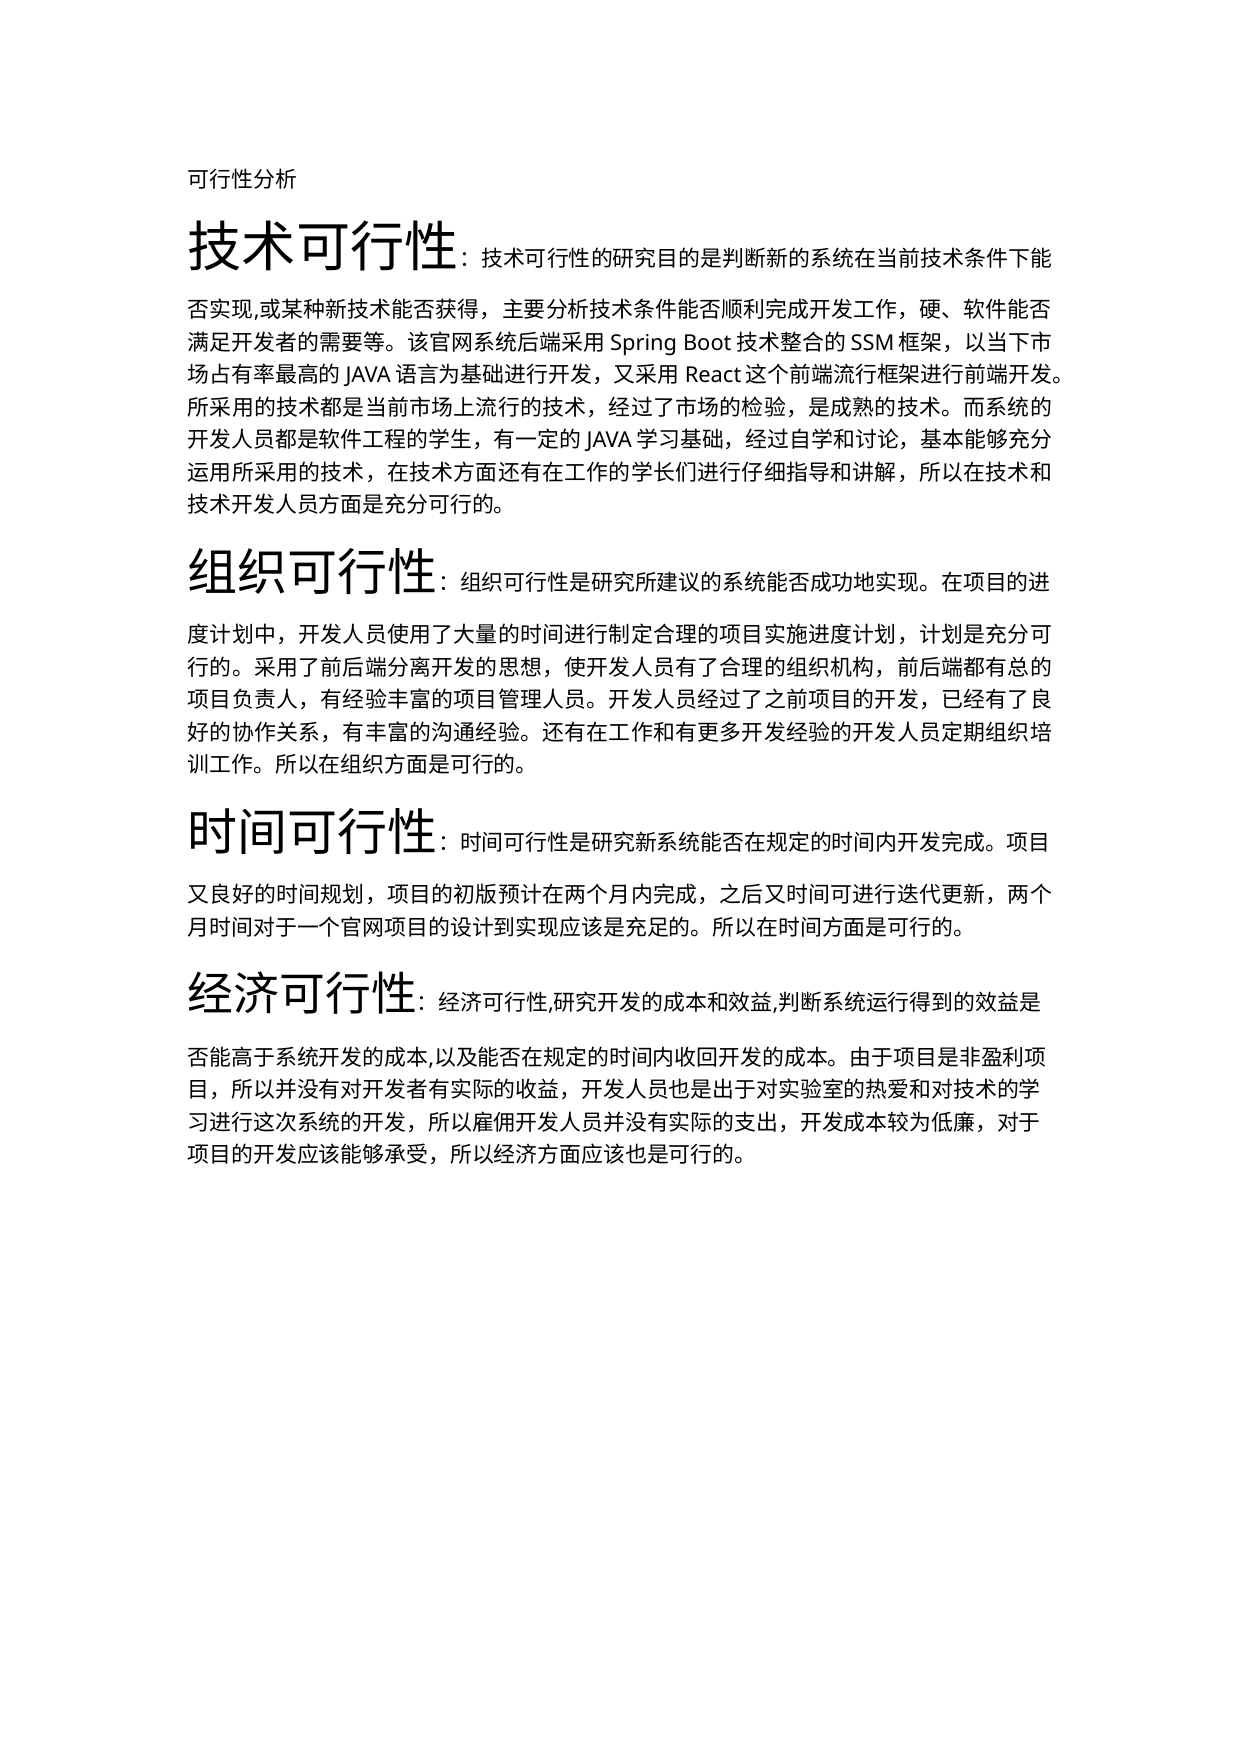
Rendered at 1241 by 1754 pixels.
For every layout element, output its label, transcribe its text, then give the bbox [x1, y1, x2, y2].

text 经济可行性：经济可行性,研究开发的成本和效益,判断系统运行得到的效益是否能高于系统开发的成本,以及能否在规定的时间内收回开发的成本。由于项目是非盈利项目，所以并没有对开发者有实际的收益，开发人员也是出于对实验室的热爱和对技术的学习进行这次系统的开发，所以雇佣开发人员并没有实际的支出，开发成本较为低廉，对于项目的开发应该能够承受，所以经济方面应该也是可行的。 [187, 942, 1053, 1169]
text 可行性分析 [187, 162, 1053, 194]
text 时间可行性：时间可行性是研究新系统能否在规定的时间内开发完成。项目又良好的时间规划，项目的初版预计在两个月内完成，之后又时间可进行迭代更新，两个月时间对于一个官网项目的设计到实现应该是充足的。所以在时间方面是可行的。 [187, 779, 1053, 942]
text 技术可行性：技术可行性的研究目的是判断新的系统在当前技术条件下能否实现,或某种新技术能否获得，主要分析技术条件能否顺利完成开发工作，硬、软件能否满足开发者的需要等。该官网系统后端采用Spring Boot技术整合的SSM框架，以当下市场占有率最高的JAVA语言为基础进行开发，又采用React这个前端流行框架进行前端开发。所采用的技术都是当前市场上流行的技术，经过了市场的检验，是成熟的技术。而系统的开发人员都是软件工程的学生，有一定的JAVA学习基础，经过自学和讨论，基本能够充分运用所采用的技术，在技术方面还有在工作的学长们进行仔细指导和讲解，所以在技术和技术开发人员方面是充分可行的。 [187, 194, 1053, 519]
text 组织可行性：组织可行性是研究所建议的系统能否成功地实现。在项目的进度计划中，开发人员使用了大量的时间进行制定合理的项目实施进度计划，计划是充分可行的。采用了前后端分离开发的思想，使开发人员有了合理的组织机构，前后端都有总的项目负责人，有经验丰富的项目管理人员。开发人员经过了之前项目的开发，已经有了良好的协作关系，有丰富的沟通经验。还有在工作和有更多开发经验的开发人员定期组织培训工作。所以在组织方面是可行的。 [187, 519, 1053, 779]
